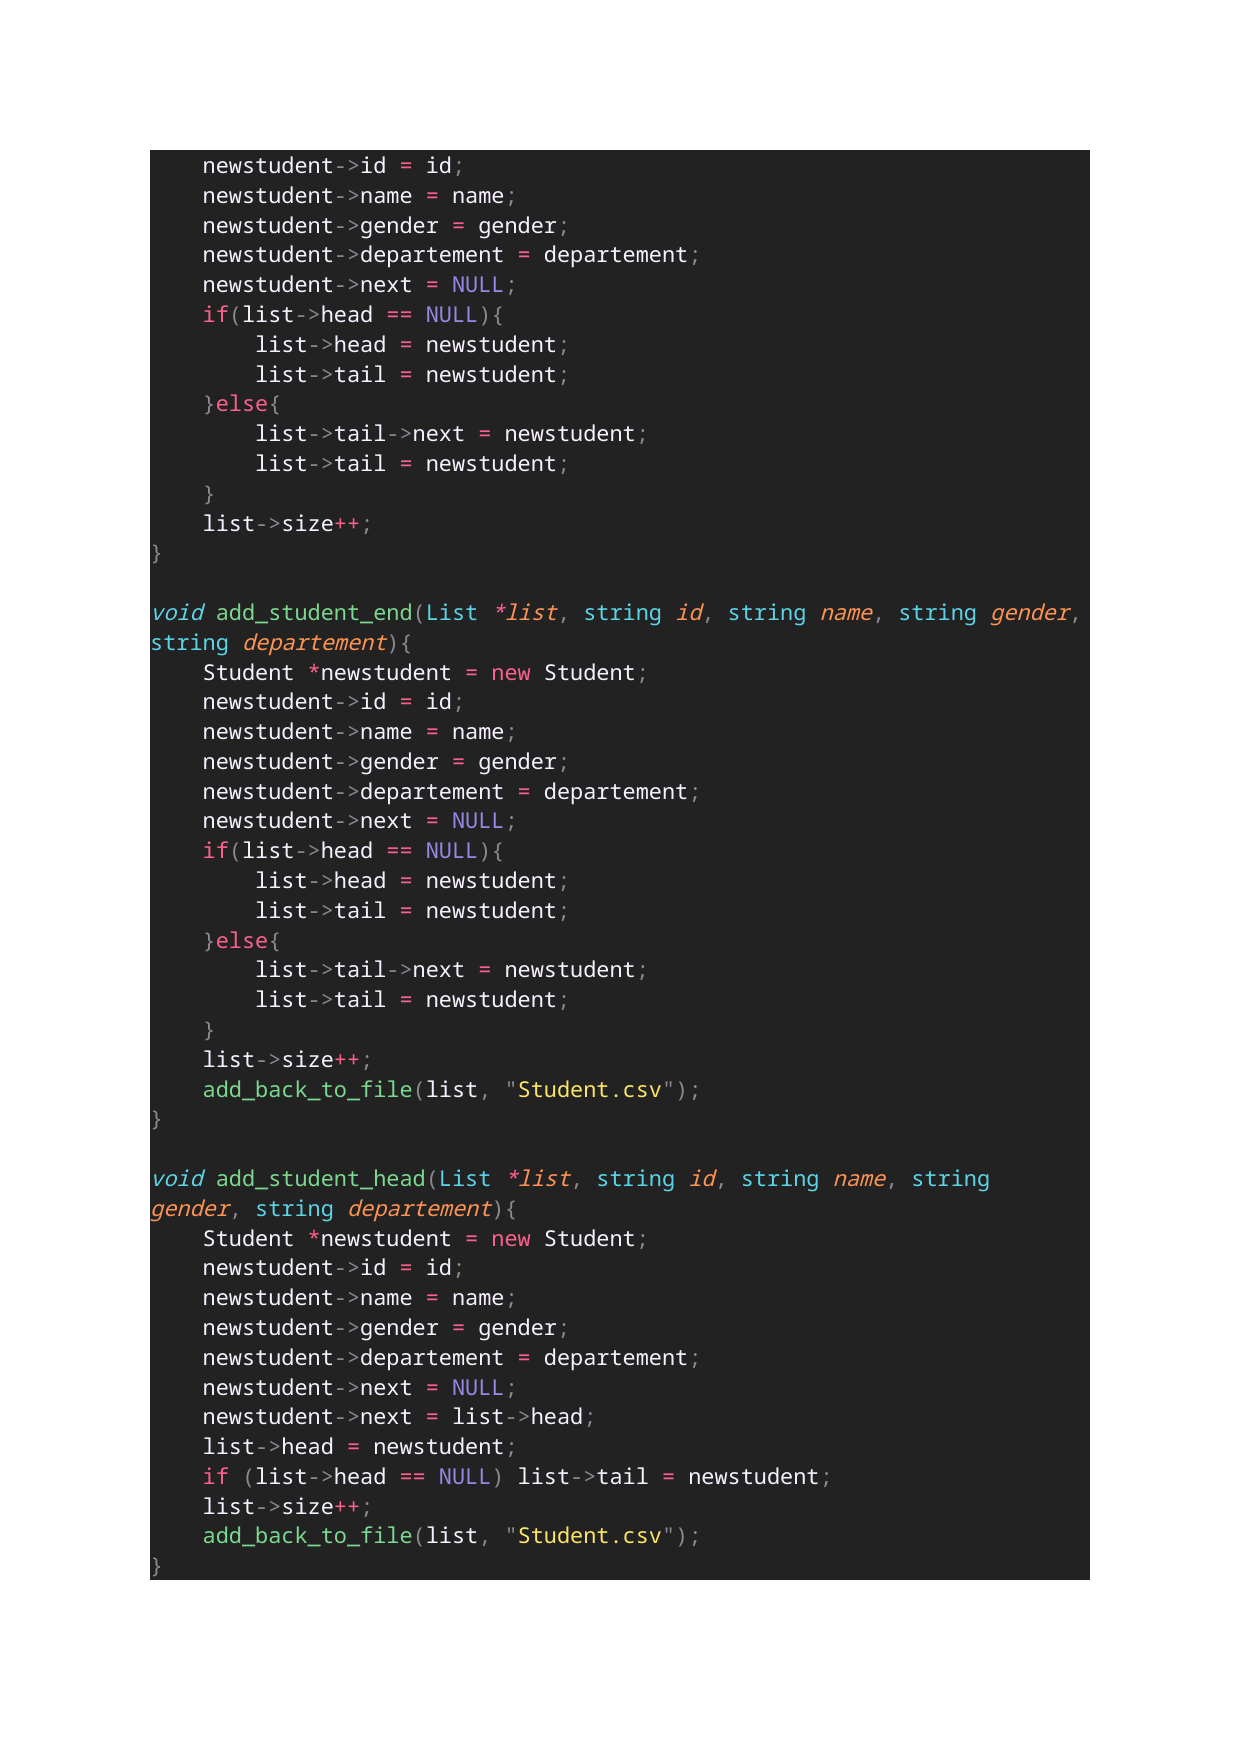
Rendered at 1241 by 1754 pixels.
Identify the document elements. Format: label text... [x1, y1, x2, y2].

text } [150, 1014, 1090, 1044]
text if(list->head == NULL){ [150, 299, 1090, 329]
text list->size++; [150, 507, 1090, 537]
text Student *newstudent = new Student; [150, 656, 1090, 686]
text newstudent->gender = gender; [150, 746, 1090, 776]
text list->tail->next = newstudent; [150, 418, 1090, 448]
text list->tail->next = newstudent; [150, 954, 1090, 984]
text list->tail = newstudent; [150, 358, 1090, 388]
text list->tail = newstudent; [150, 448, 1090, 478]
text newstudent->next = NULL; [150, 805, 1090, 835]
text if (list->head == NULL) list->tail = newstudent; [150, 1461, 1090, 1491]
text add_back_to_file(list, "Student.csv"); [150, 1073, 1090, 1103]
text newstudent->next = NULL; [150, 269, 1090, 299]
text newstudent->gender = gender; [150, 1312, 1090, 1342]
text newstudent->departement = departement; [150, 776, 1090, 805]
text list->head = newstudent; [150, 1431, 1090, 1461]
text newstudent->name = name; [150, 716, 1090, 746]
text add_back_to_file(list, "Student.csv"); [150, 1520, 1090, 1550]
text if(list->head == NULL){ [150, 835, 1090, 865]
text newstudent->departement = departement; [150, 1342, 1090, 1371]
text newstudent->departement = departement; [150, 239, 1090, 269]
text newstudent->id = id; [150, 1252, 1090, 1282]
text void add_student_end(List *list, string id, string name, string gender, string departement){ [150, 597, 1090, 656]
text list->tail = newstudent; [150, 895, 1090, 924]
text list->size++; [150, 1044, 1090, 1073]
text list->tail = newstudent; [150, 984, 1090, 1014]
text } [150, 1550, 1090, 1580]
text void add_student_head(List *list, string id, string name, string gender, string departement){ [150, 1163, 1090, 1222]
text list->head = newstudent; [150, 329, 1090, 358]
text newstudent->next = list->head; [150, 1401, 1090, 1431]
text newstudent->id = id; [150, 686, 1090, 716]
text } [150, 537, 1090, 567]
text newstudent->id = id; [150, 150, 1090, 180]
text newstudent->name = name; [150, 180, 1090, 209]
text newstudent->next = NULL; [150, 1371, 1090, 1401]
text }else{ [150, 388, 1090, 418]
text newstudent->gender = gender; [150, 209, 1090, 239]
text } [150, 1103, 1090, 1133]
text Student *newstudent = new Student; [150, 1222, 1090, 1252]
text list->head = newstudent; [150, 865, 1090, 895]
text }else{ [150, 924, 1090, 954]
text newstudent->name = name; [150, 1282, 1090, 1312]
text } [150, 478, 1090, 507]
text list->size++; [150, 1491, 1090, 1520]
